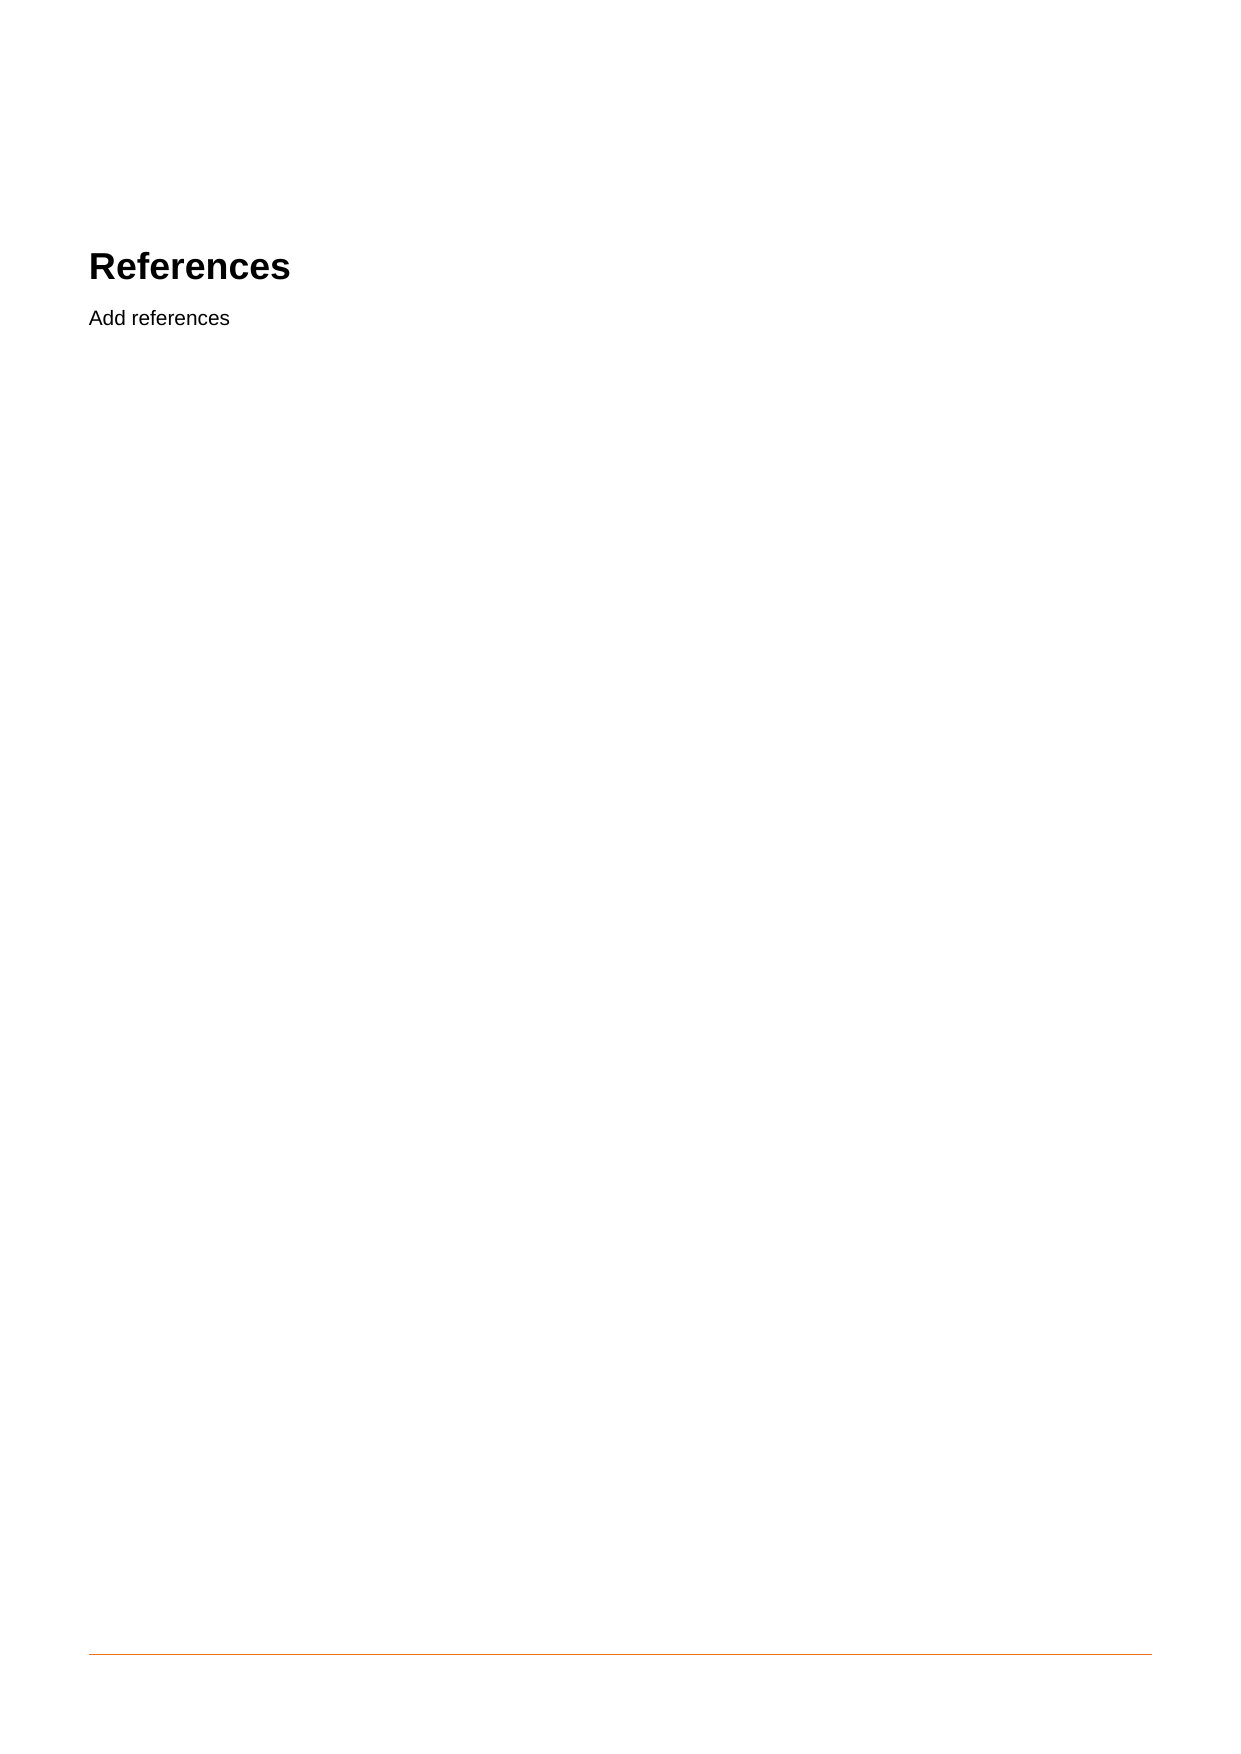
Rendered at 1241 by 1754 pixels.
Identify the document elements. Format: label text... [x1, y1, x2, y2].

text Add references [89, 306, 1152, 330]
text References [89, 244, 1152, 287]
